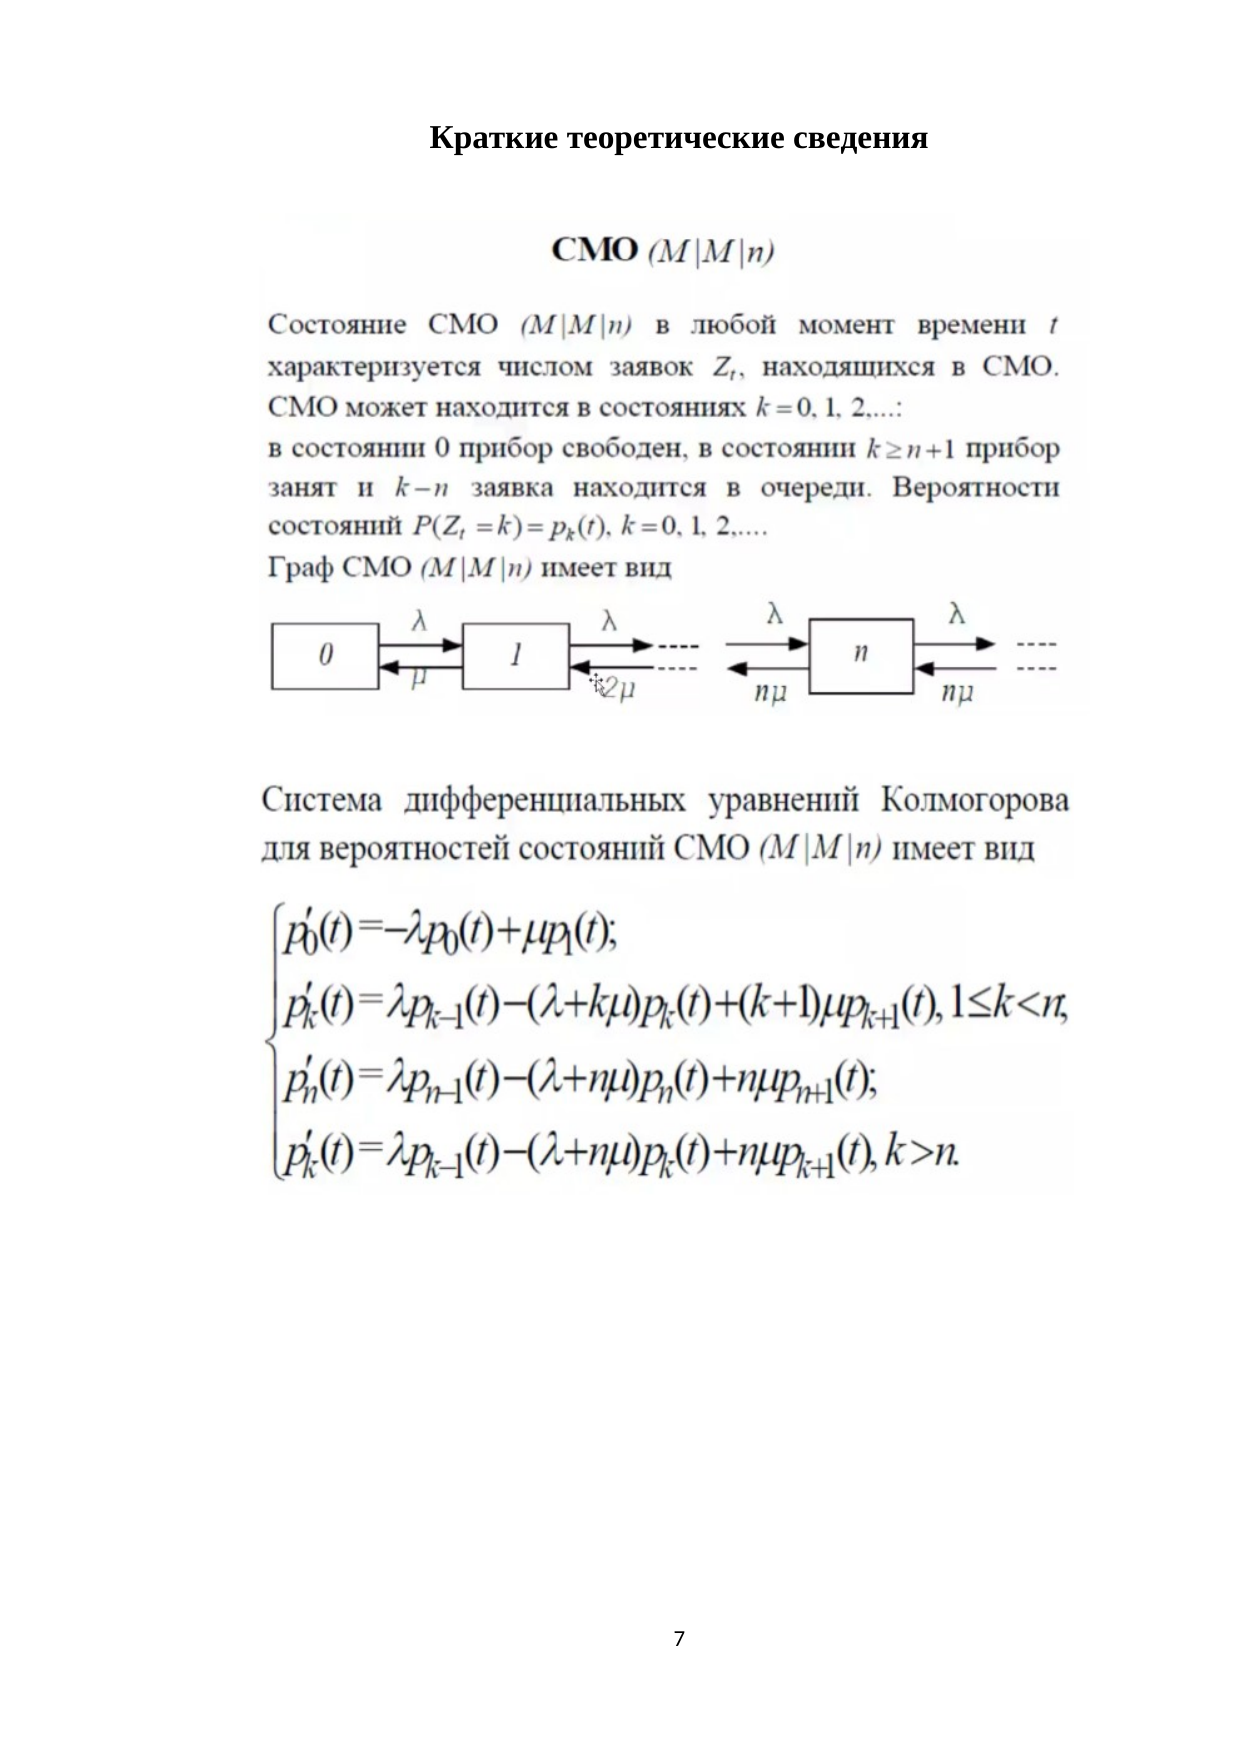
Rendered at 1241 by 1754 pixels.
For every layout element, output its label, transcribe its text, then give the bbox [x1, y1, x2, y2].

picture [259, 213, 1100, 716]
subtitle Краткие теоретические сведения [177, 117, 1181, 156]
picture [259, 773, 1099, 1203]
